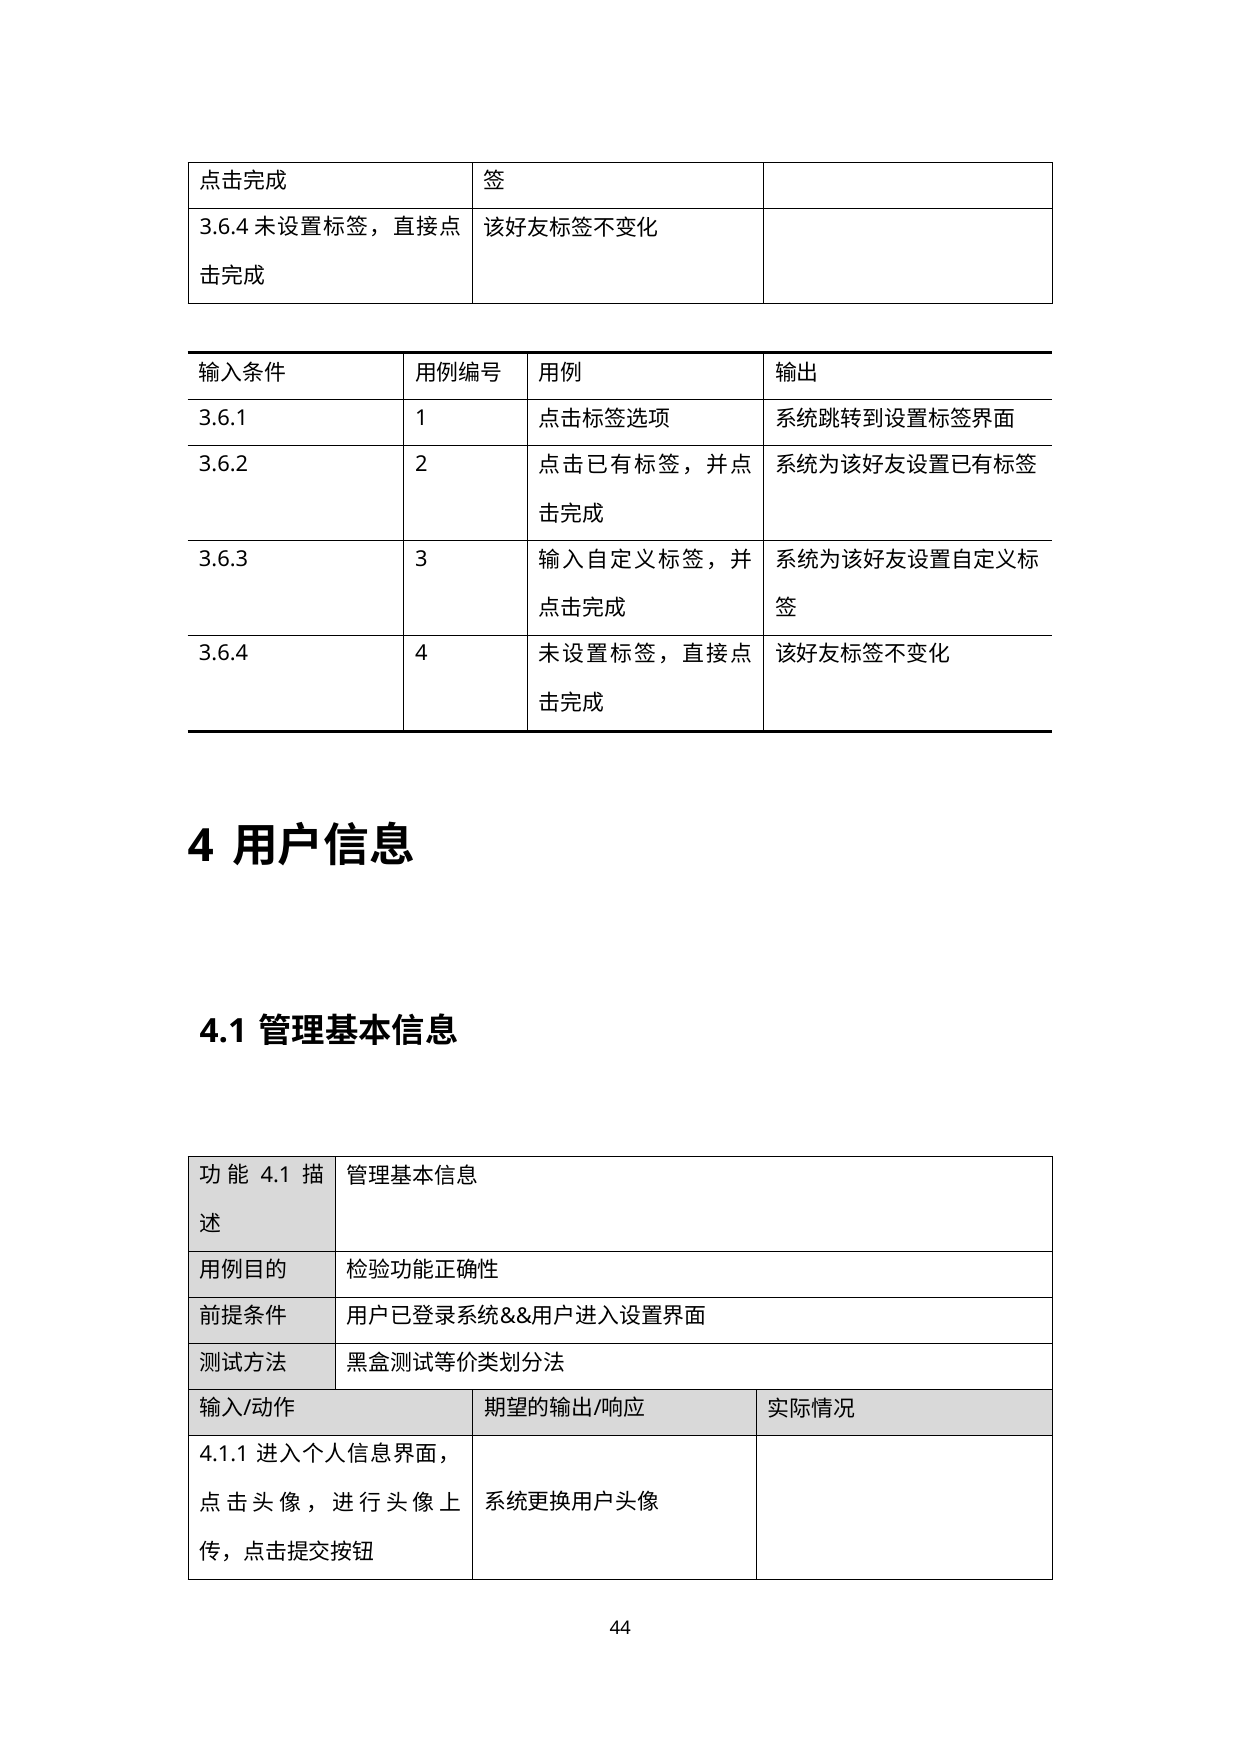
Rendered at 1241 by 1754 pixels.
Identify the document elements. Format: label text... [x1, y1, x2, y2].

table_cell 系统为该好友设置已有标签 [764, 446, 1052, 540]
table_header 功能4.1描述 [189, 1157, 335, 1251]
table_cell 系统跳转到设置标签界面 [764, 400, 1052, 445]
table_cell 黑盒测试等价类划分法 [336, 1344, 1052, 1389]
table_header 输入条件 [188, 354, 403, 399]
table_cell 用户已登录系统&&用户进入设置界面 [336, 1298, 1052, 1343]
table_cell [764, 163, 1052, 208]
table_cell 未设置标签，直接点击完成 [528, 636, 763, 730]
table_cell 测试方法 [189, 1344, 335, 1389]
table_cell 3.6.4未设置标签，直接点击完成 [189, 209, 472, 303]
table_cell 输入/动作 [189, 1390, 472, 1435]
table_cell 检验功能正确性 [336, 1252, 1052, 1297]
table_header 用例编号 [404, 354, 527, 399]
table_cell 3.6.3 输入自定义标签，并点击完成 [189, 163, 472, 208]
table_cell 点击已有标签，并点击完成 [528, 446, 763, 540]
table_cell 输入自定义标签，并点击完成 [528, 541, 763, 635]
table_cell 4 [404, 636, 527, 730]
subtitle 用户信息 [187, 793, 1053, 890]
table_cell 3.6.4 [188, 636, 403, 730]
table_cell [764, 209, 1052, 303]
table_cell 3.6.2 [188, 446, 403, 540]
table_cell 3.6.1 [188, 400, 403, 445]
table_header 管理基本信息 [336, 1157, 1052, 1251]
table_header 用例 [528, 354, 763, 399]
table_cell 2 [404, 446, 527, 540]
table_cell 用例目的 [189, 1252, 335, 1297]
table_cell 该好友标签不变化 [764, 636, 1052, 730]
subtitle 管理基本信息 [199, 996, 1053, 1061]
table_cell 3.6.3 [188, 541, 403, 635]
table_cell 系统更换用户头像 [473, 1436, 756, 1579]
table_cell 点击标签选项 [528, 400, 763, 445]
table_cell 系统为该好友设置自定义标签 [764, 541, 1052, 635]
table_cell [757, 1436, 1052, 1579]
table_cell 期望的输出/响应 [473, 1390, 756, 1435]
table_cell 系统为该好友设置自定义标签 [473, 163, 763, 208]
table_cell 前提条件 [189, 1298, 335, 1343]
table_cell 1 [404, 400, 527, 445]
table_header 输出 [764, 354, 1052, 399]
table_cell 实际情况 [757, 1390, 1052, 1435]
table_cell 4.1.1 进入个人信息界面，点击头像，进行头像上传，点击提交按钮 [189, 1436, 472, 1579]
table_cell 该好友标签不变化 [473, 209, 763, 303]
table_cell 3 [404, 541, 527, 635]
